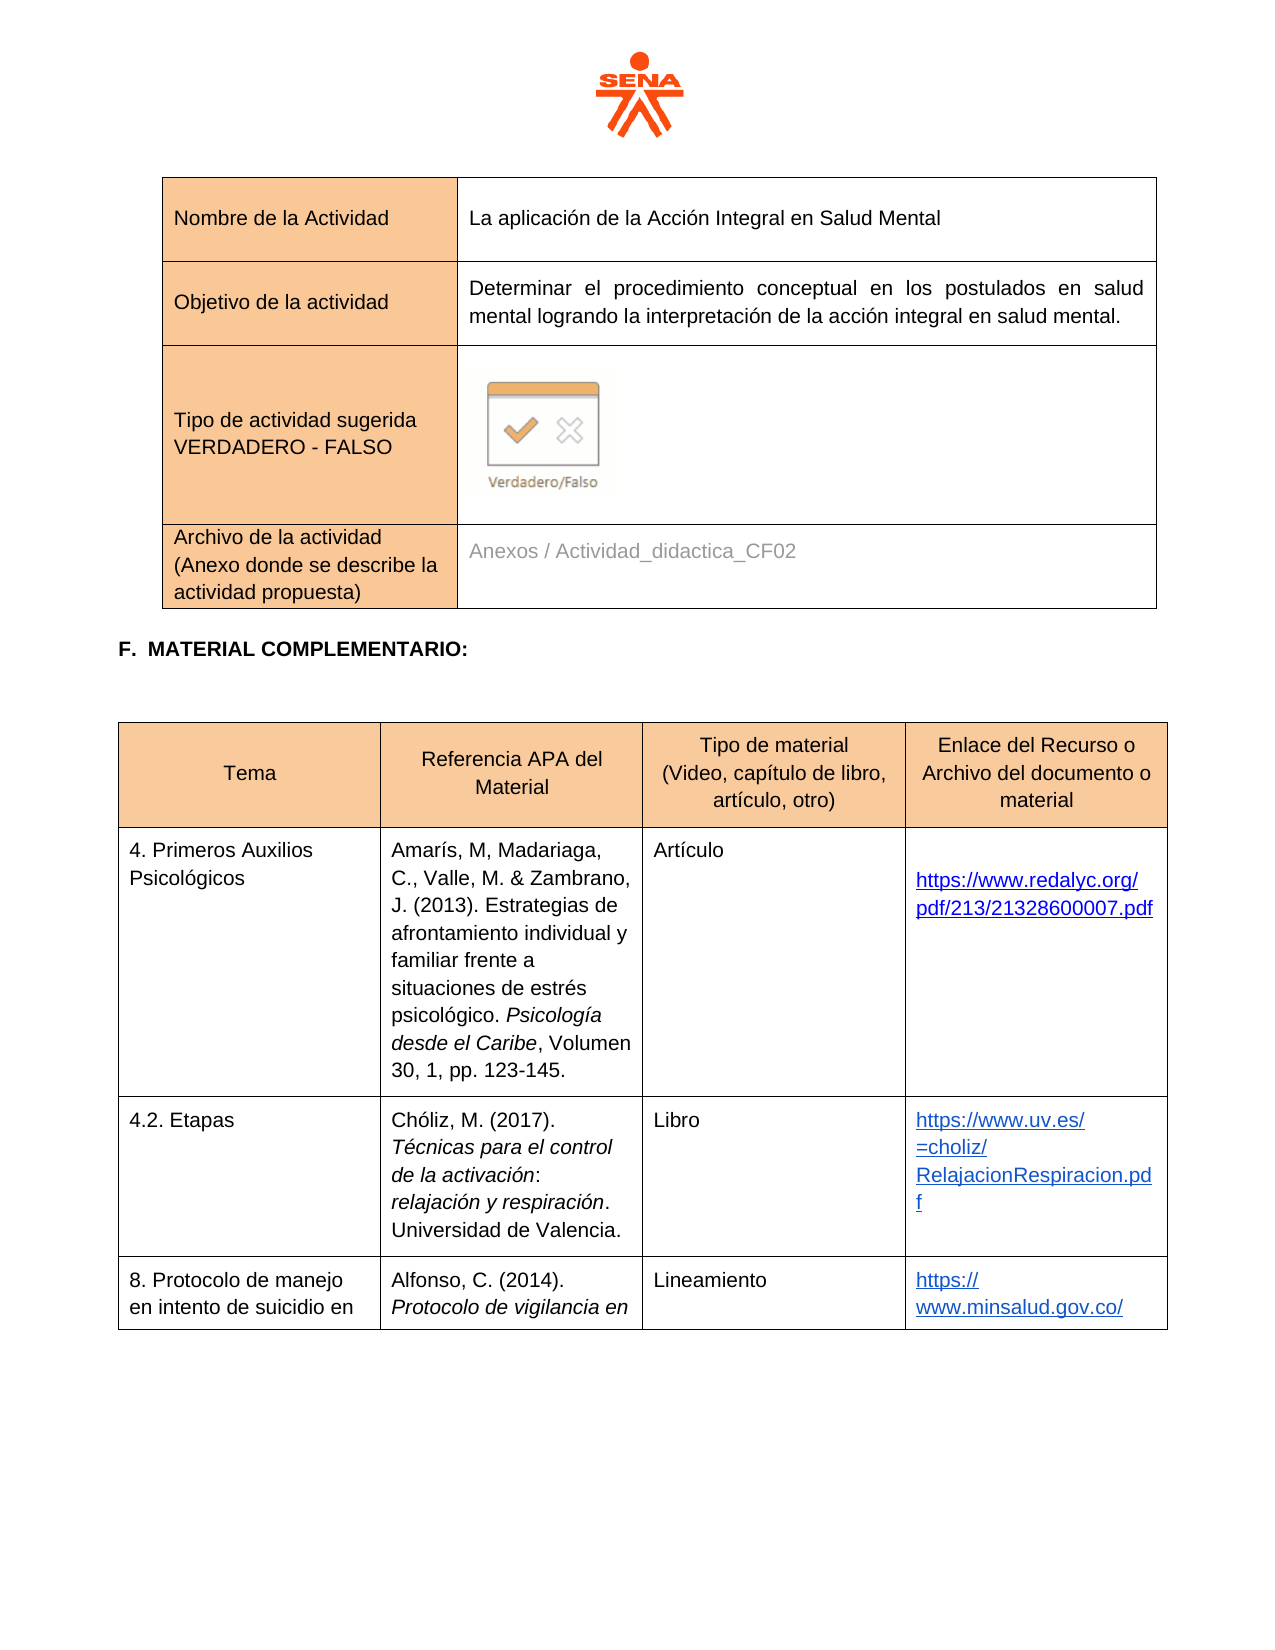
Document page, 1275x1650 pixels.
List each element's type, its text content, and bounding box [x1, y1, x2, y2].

table_cell Tipo de actividad sugerida VERDADERO - FALSO [163, 346, 457, 524]
table_cell Archivo de la actividad (Anexo donde se describe la actividad propuesta) [163, 525, 457, 608]
table_header Enlace del Recurso o Archivo del documento o material [906, 723, 1167, 827]
table_header Referencia APA del Material [381, 723, 642, 827]
table_cell Nombre de la Actividad [163, 178, 457, 261]
picture [468, 368, 618, 498]
table_cell https://www.uv.es/=choliz/RelajacionRespiracion.pdf [906, 1097, 1167, 1256]
table_header Tema [119, 723, 380, 827]
table_cell La aplicación de la Acción Integral en Salud Mental [458, 178, 1156, 261]
table_cell Amarís, M, Madariaga, C., Valle, M. & Zambrano, J. (2013). Estrategias de afrontamiento individual y familiar frente a situaciones de estrés psicológico. Psicología desde el Caribe, Volumen 30, 1, pp. 123-145. [381, 828, 642, 1096]
table_cell Chóliz, M. (2017). Técnicas para el control de la activación: relajación y respiración. Universidad de Valencia. [381, 1097, 642, 1256]
table_cell Determinar el procedimiento conceptual en los postulados en salud mental logrando la interpretación de la acción integral en salud mental. [458, 262, 1156, 345]
table_cell Alfonso, C. (2014). Protocolo de vigilancia en salud pública: Intento de suicidio. Instituto Nacional de Salud. [381, 1257, 642, 1329]
table_cell https://www.minsalud.gov.co/sites/rid/Lists/BibliotecaDigital/RIDE/IA/INS/protocolo-vigilancia-intento-suicidio.pdf [906, 1257, 1167, 1329]
table_cell https://www.redalyc.org/pdf/213/21328600007.pdf [906, 828, 1167, 1096]
table_cell [458, 346, 1156, 524]
table_cell Anexos / Actividad_didactica_CF02 [458, 525, 1156, 608]
picture [585, 48, 690, 142]
table_cell Artículo [643, 828, 905, 1096]
table_cell Objetivo de la actividad [163, 262, 457, 345]
table_header Tipo de material (Video, capítulo de libro, artículo, otro) [643, 723, 905, 827]
table_cell Lineamiento [643, 1257, 905, 1329]
table_cell 4. Primeros Auxilios Psicológicos [119, 828, 380, 1096]
table_cell 4.2. Etapas [119, 1097, 380, 1256]
table_cell Libro [643, 1097, 905, 1256]
table_cell 8. Protocolo de manejo en intento de suicidio en salud pública [119, 1257, 380, 1329]
list MATERIAL COMPLEMENTARIO: [118, 637, 1157, 661]
